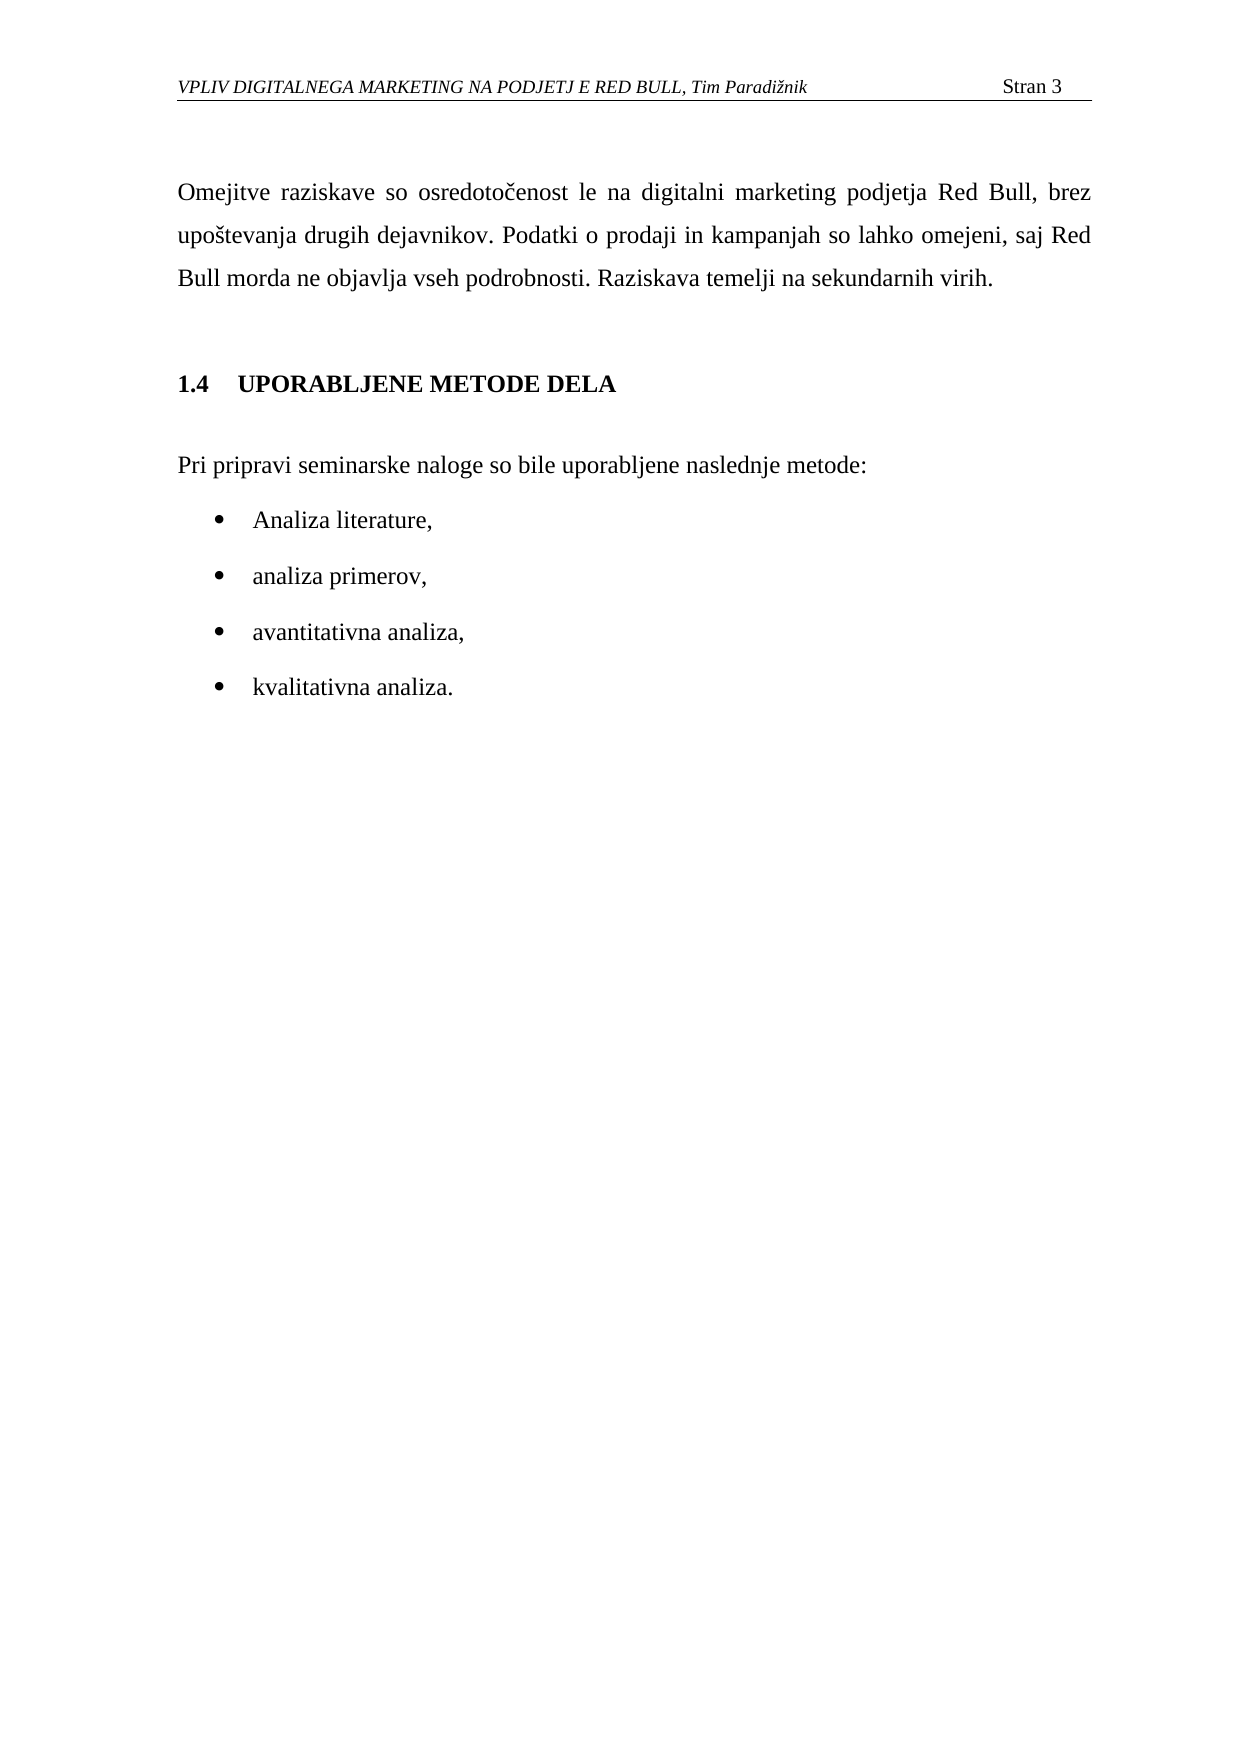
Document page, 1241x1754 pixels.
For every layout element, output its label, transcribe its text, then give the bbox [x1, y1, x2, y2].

list analiza primerov, [215, 561, 1092, 590]
list kvalitativna analiza. [215, 672, 1092, 701]
subtitle Uporabljene metode dela [177, 369, 1092, 398]
text Omejitve raziskave so osredotočenost le na digitalni marketing podjetja Red Bull, brez upoštevanja drugih dejavnikov. Podatki o prodaji in kampanjah so lahko omejeni, saj Red Bull morda ne objavlja vseh podrobnosti. Raziskava temelji na sekundarnih virih. [177, 177, 1092, 292]
list Analiza literature, [215, 505, 1092, 534]
text Pri pripravi seminarske naloge so bile uporabljene naslednje metode: [177, 450, 1092, 478]
list avantitativna analiza, [215, 617, 1092, 645]
